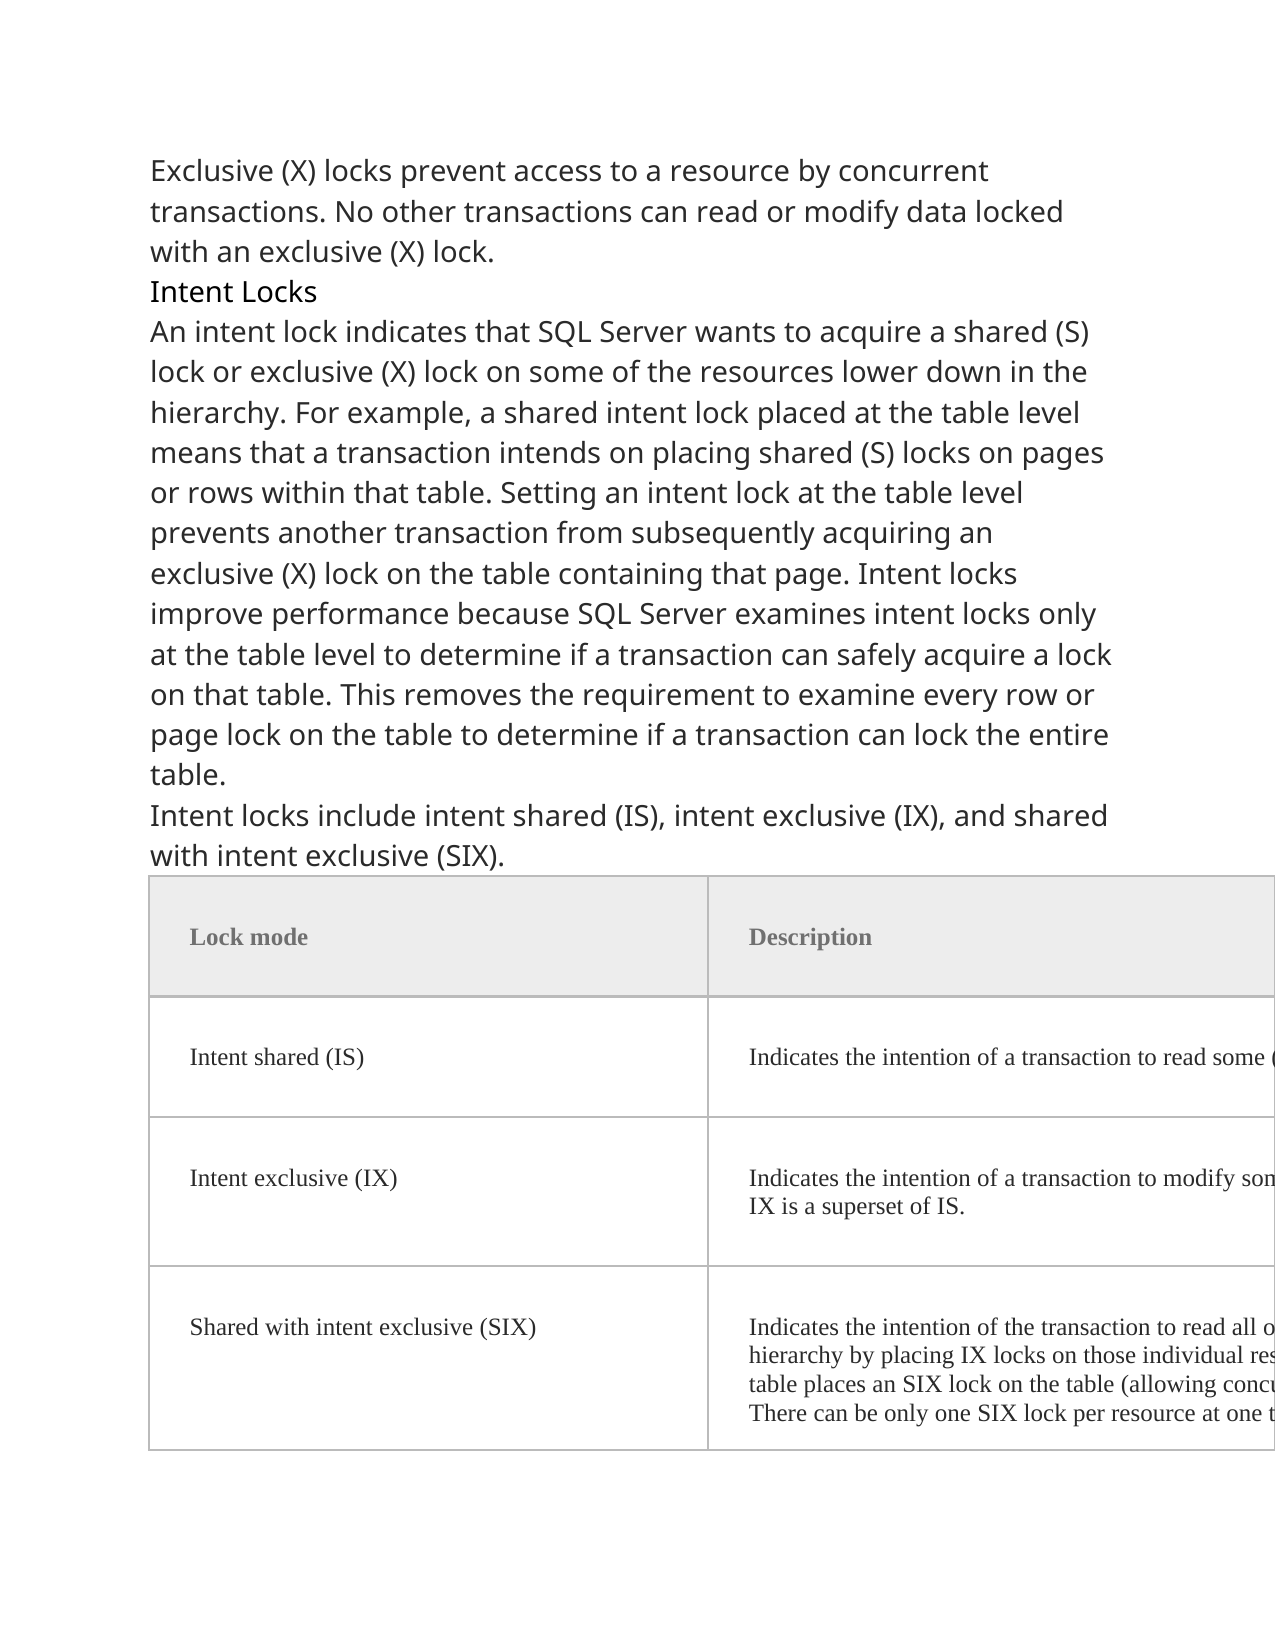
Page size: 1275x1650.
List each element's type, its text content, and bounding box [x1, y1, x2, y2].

text An intent lock indicates that SQL Server wants to acquire a shared (S) lock or exclusive (X) lock on some of the resources lower down in the hierarchy. For example, a shared intent lock placed at the table level means that a transaction intends on placing shared (S) locks on pages or rows within that table. Setting an intent lock at the table level prevents another transaction from subsequently acquiring an exclusive (X) lock on the table containing that page. Intent locks improve performance because SQL Server examines intent locks only at the table level to determine if a transaction can safely acquire a lock on that table. This removes the requirement to examine every row or page lock on the table to determine if a transaction can lock the entire table. [150, 311, 1125, 794]
table_cell Intent exclusive (IX) [150, 1118, 707, 1265]
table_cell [150, 1267, 707, 1449]
table_header Lock mode [150, 877, 707, 995]
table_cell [709, 1267, 1274, 1449]
text Intent locks include intent shared (IS), intent exclusive (IX), and shared with intent exclusive (SIX). [150, 794, 1125, 875]
table_cell Indicates the intention of a transaction to modify some (but not all) resources lower in the hierarchy by placing X locks on those individual resources. IX is a superset of IS. [709, 1118, 1274, 1265]
text Intent Locks [150, 271, 1125, 311]
table_cell Indicates the intention of a transaction to read some (but not all) resources lower in the hierarchy by placing S locks on those individual resources. [709, 998, 1274, 1116]
text Exclusive (X) locks prevent access to a resource by concurrent transactions. No other transactions can read or modify data locked with an exclusive (X) lock. [150, 150, 1125, 271]
table_header Description [709, 877, 1274, 995]
table_cell Intent shared (IS) [150, 998, 707, 1116]
